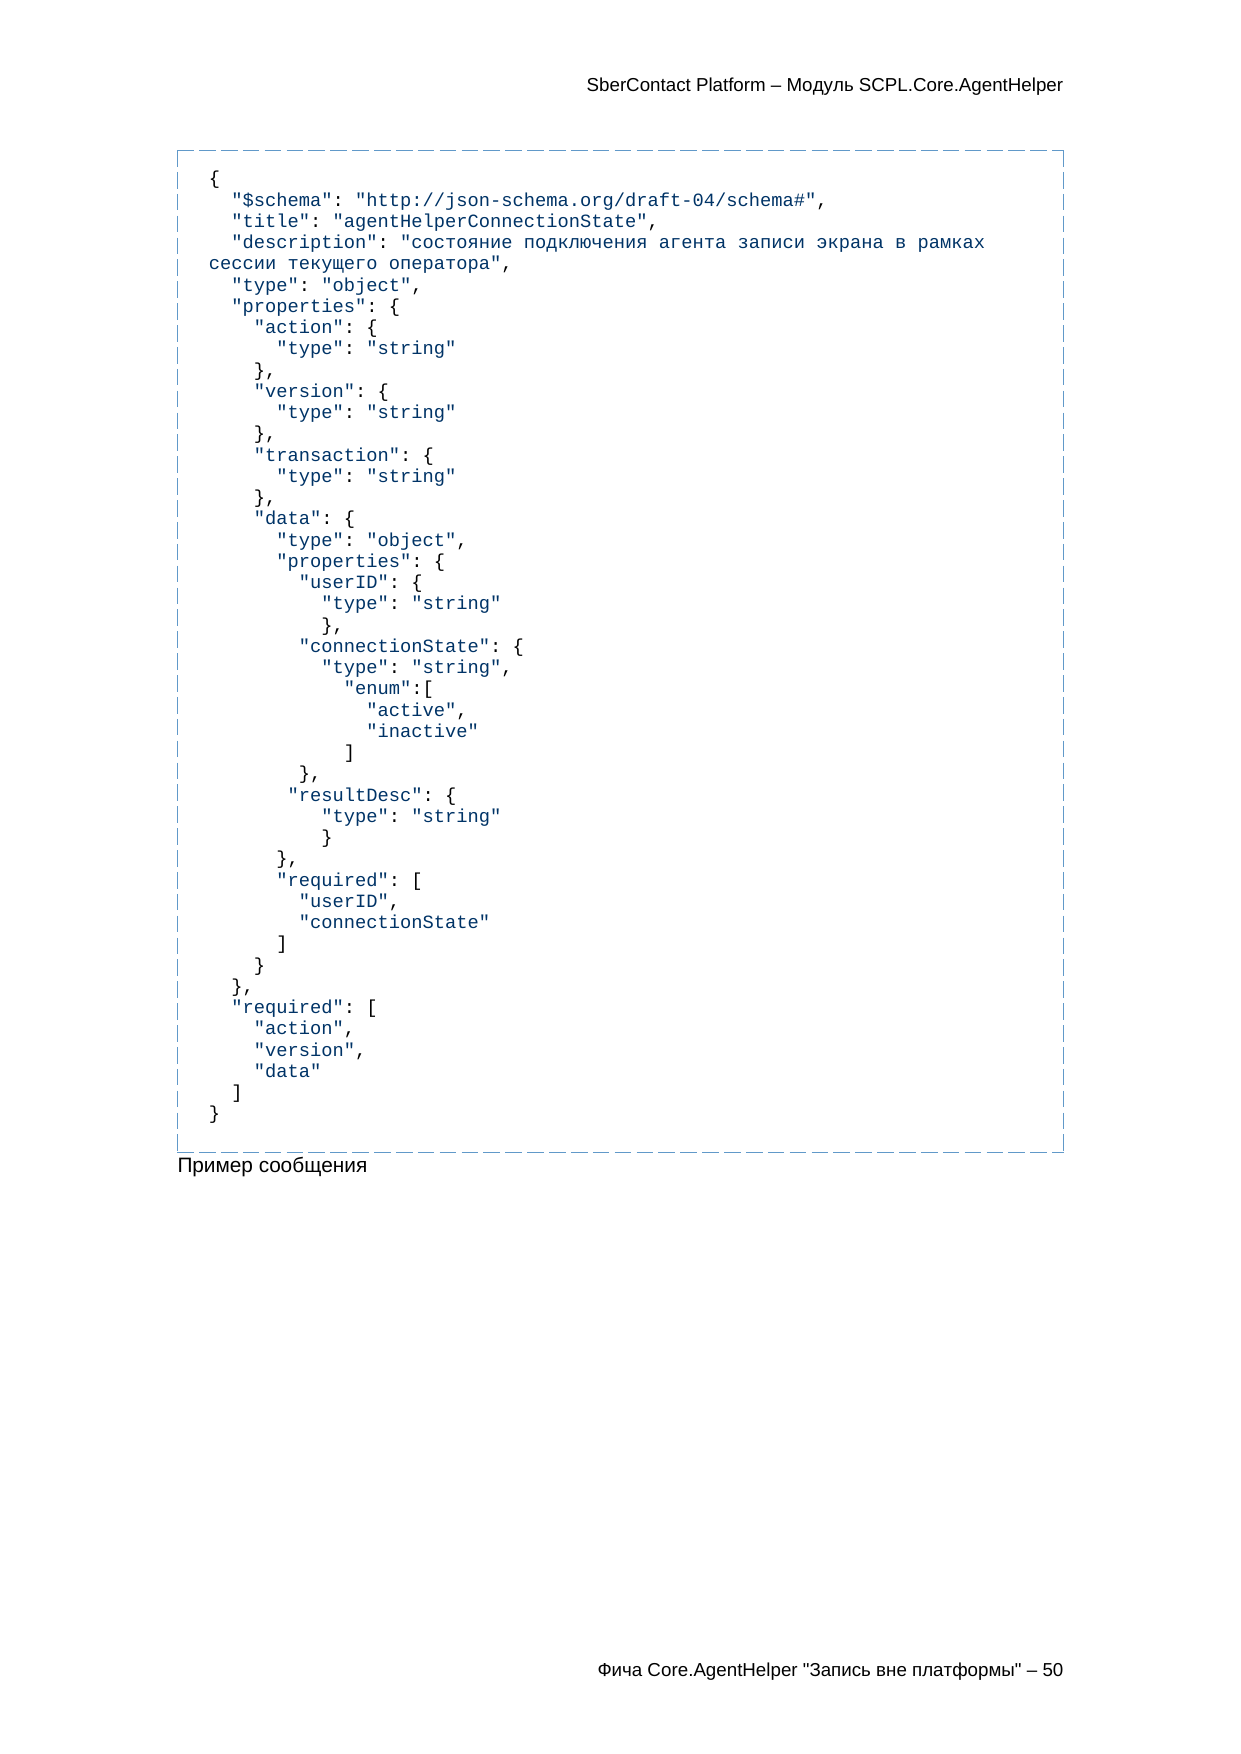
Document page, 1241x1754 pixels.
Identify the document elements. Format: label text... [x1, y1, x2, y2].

text Пример сообщения [177, 1153, 1063, 1177]
table_header { "$schema": "http://json-schema.org/draft-04/schema#", "title": "agentHelperConnectionState", "description": "состояние подключения агента записи экрана в рамках сессии текущего оператора", "type": "object", "properties": { "action": { "type": "string" }, "version": { "type": "string" }, "transaction": { "type": "string" }, "data": { "type": "object", "properties": { "userID": { "type": "string" }, "connectionState": { "type": "string", "enum":[ "active", "inactive" ] }, "resultDesc": { "type": "string" } }, "required": [ "userID", "connectionState" ] } }, "required": [ "action", "version", "data" ] } [178, 150, 1063, 1152]
